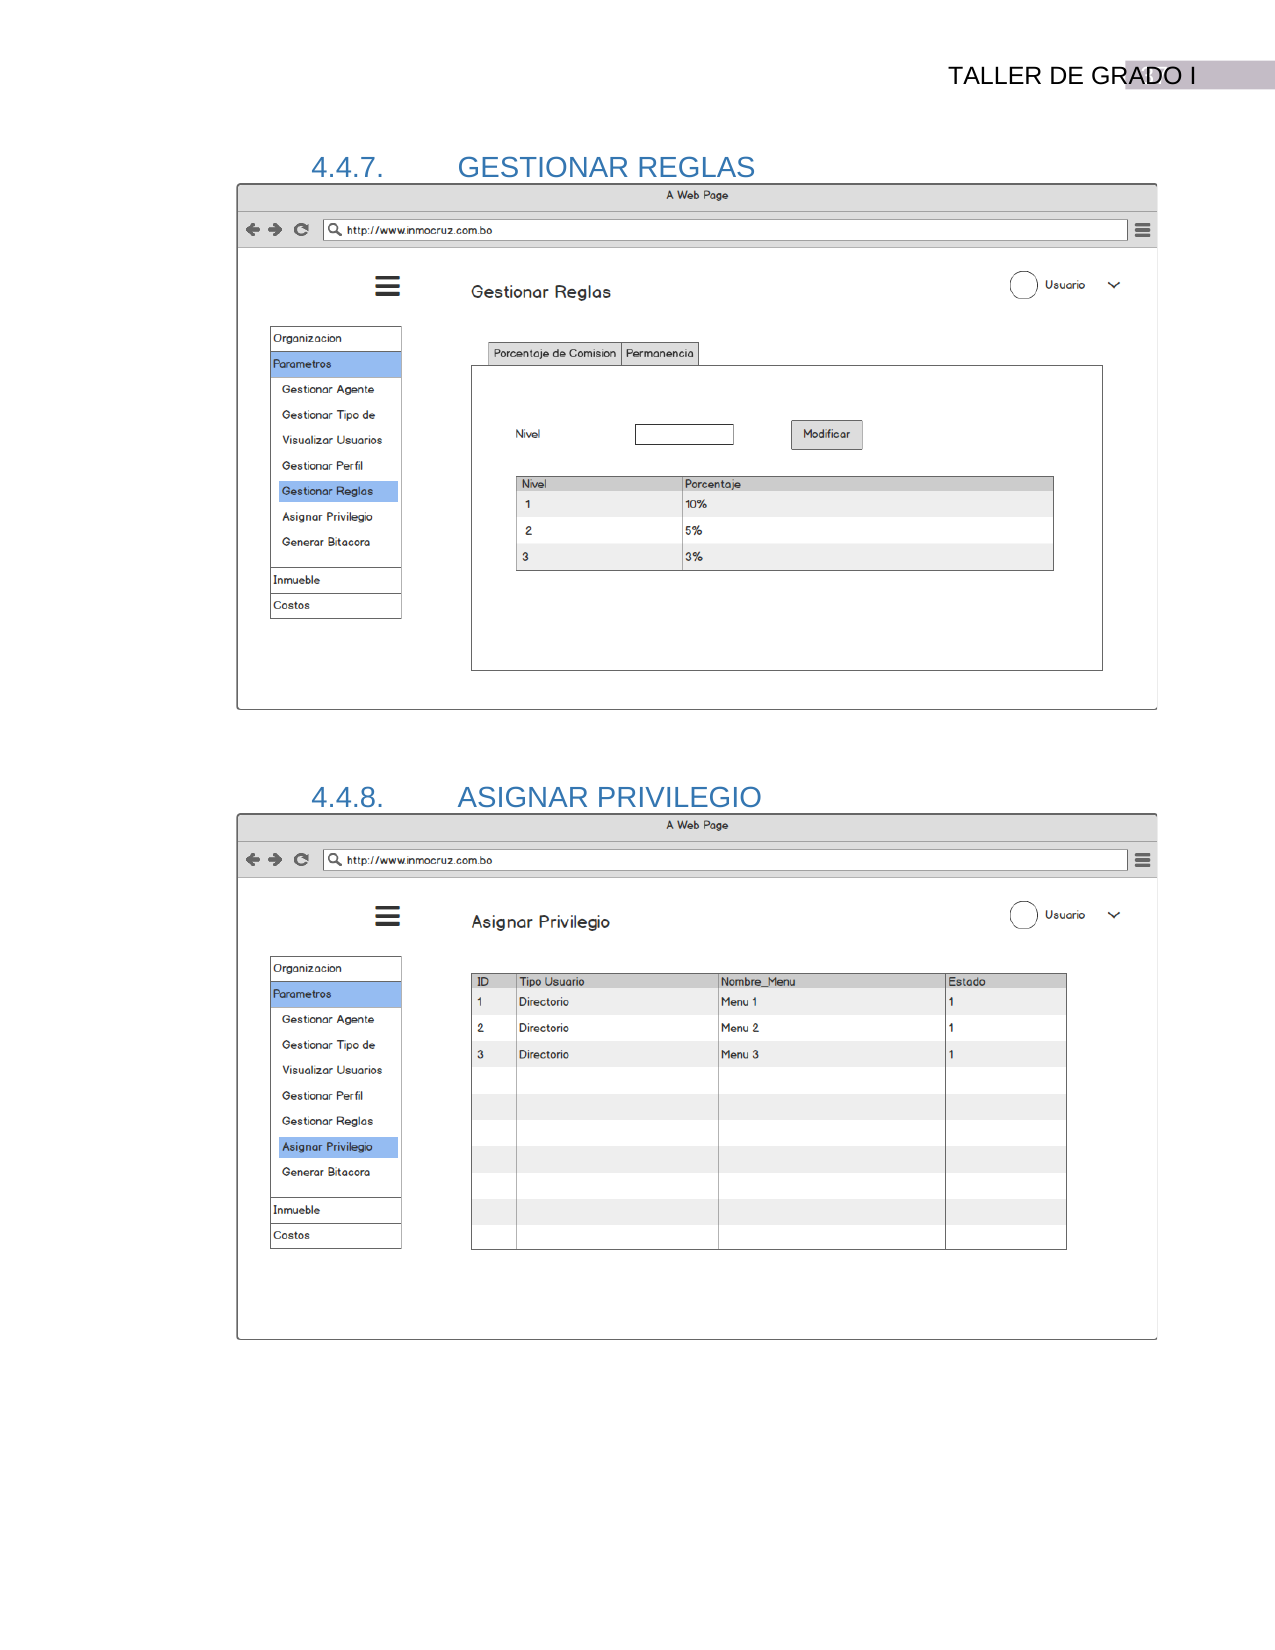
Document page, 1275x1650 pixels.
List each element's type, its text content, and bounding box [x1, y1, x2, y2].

subtitle ASIGNAR PRIVILEGIO [301, 780, 1157, 813]
picture [236, 183, 1158, 710]
subtitle GESTIONAR REGLAS [301, 150, 1157, 183]
picture [236, 813, 1158, 1340]
